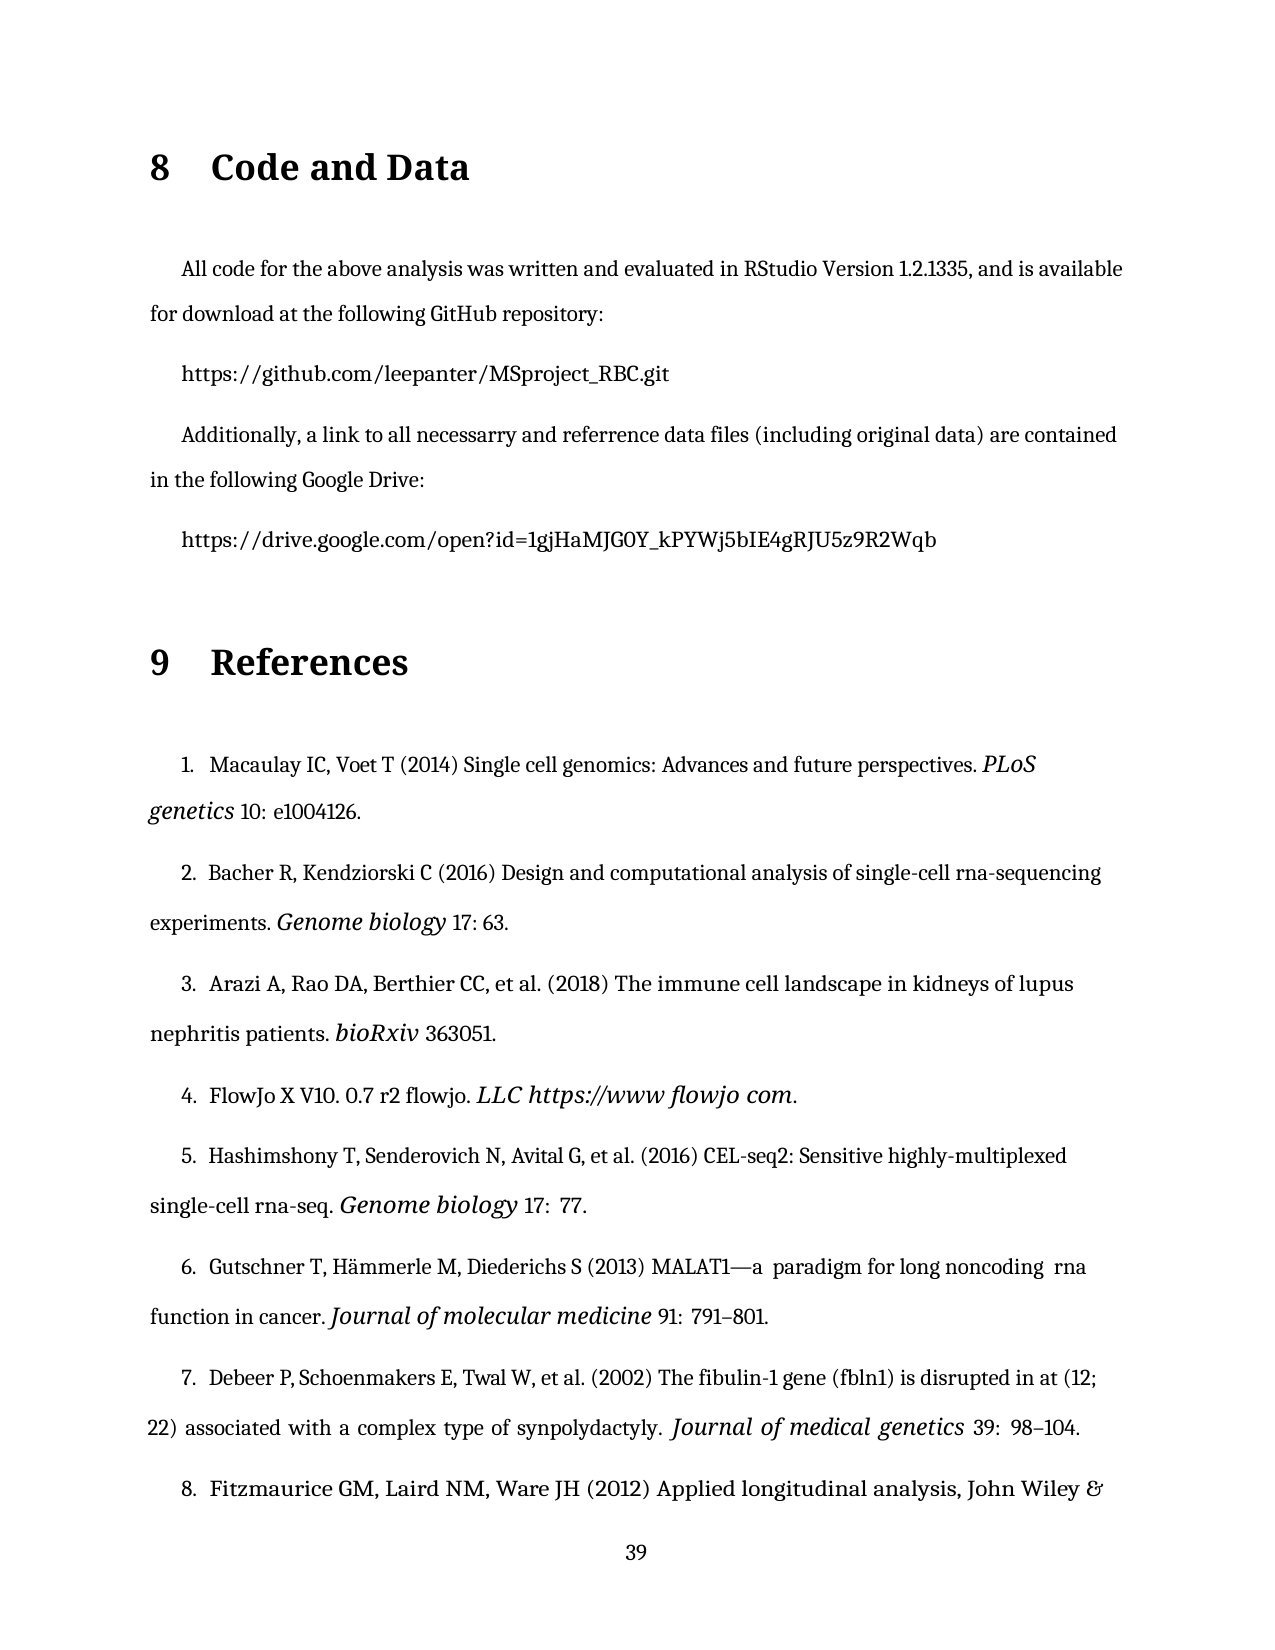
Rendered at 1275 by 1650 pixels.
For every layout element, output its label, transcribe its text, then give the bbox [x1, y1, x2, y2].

text All code for the above analysis was written and evaluated in RStudio Version 1.2.1335, and is available for download at the following GitHub repository: [150, 256, 1142, 327]
subtitle References [150, 637, 1142, 686]
list Bacher R, Kendziorski C (2016) Design and computational analysis of single-cell rna-sequencing experiments. Genome biology 17: 63. [150, 859, 1125, 937]
list Arazi A, Rao DA, Berthier CC, et al. (2018) The immune cell landscape in kidneys of lupus nephritis patients. bioRxiv 363051. [150, 970, 1125, 1048]
list FlowJo X V10. 0.7 r2 flowjo. LLC https://www flowjo com. [181, 1079, 1142, 1110]
list Macaulay IC, Voet T (2014) Single cell genomics: Advances and future perspectives. PLoS genetics 10: e1004126. [148, 748, 1124, 827]
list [150, 1475, 1125, 1502]
list Hashimshony T, Senderovich N, Avital G, et al. (2016) CEL-seq2: Sensitive highly-multiplexed single-cell rna-seq. Genome biology 17: 77. [150, 1142, 1125, 1220]
list Gutschner T, Hämmerle M, Diederichs S (2013) MALAT1—a paradigm for long noncoding rna function in cancer. Journal of molecular medicine 91: 791–801. [150, 1253, 1125, 1331]
text https://drive.google.com/open?id=1gjHaMJG0Y_kPYWj5bIE4gRJU5z9R2Wqb [181, 527, 1142, 553]
list Debeer P, Schoenmakers E, Twal W, et al. (2002) The fibulin-1 gene (fbln1) is disrupted in at (12; 22) associated with a complex type of synpolydactyly. Journal of medical genetics 39: 98–104. [147, 1364, 1129, 1442]
text https://github.com/leepanter/MSproject_RBC.git [181, 361, 1142, 387]
subtitle Code and Data [150, 142, 1142, 191]
text Additionally, a link to all necessarry and referrence data files (including original data) are contained in the following Google Drive: [150, 421, 1142, 493]
